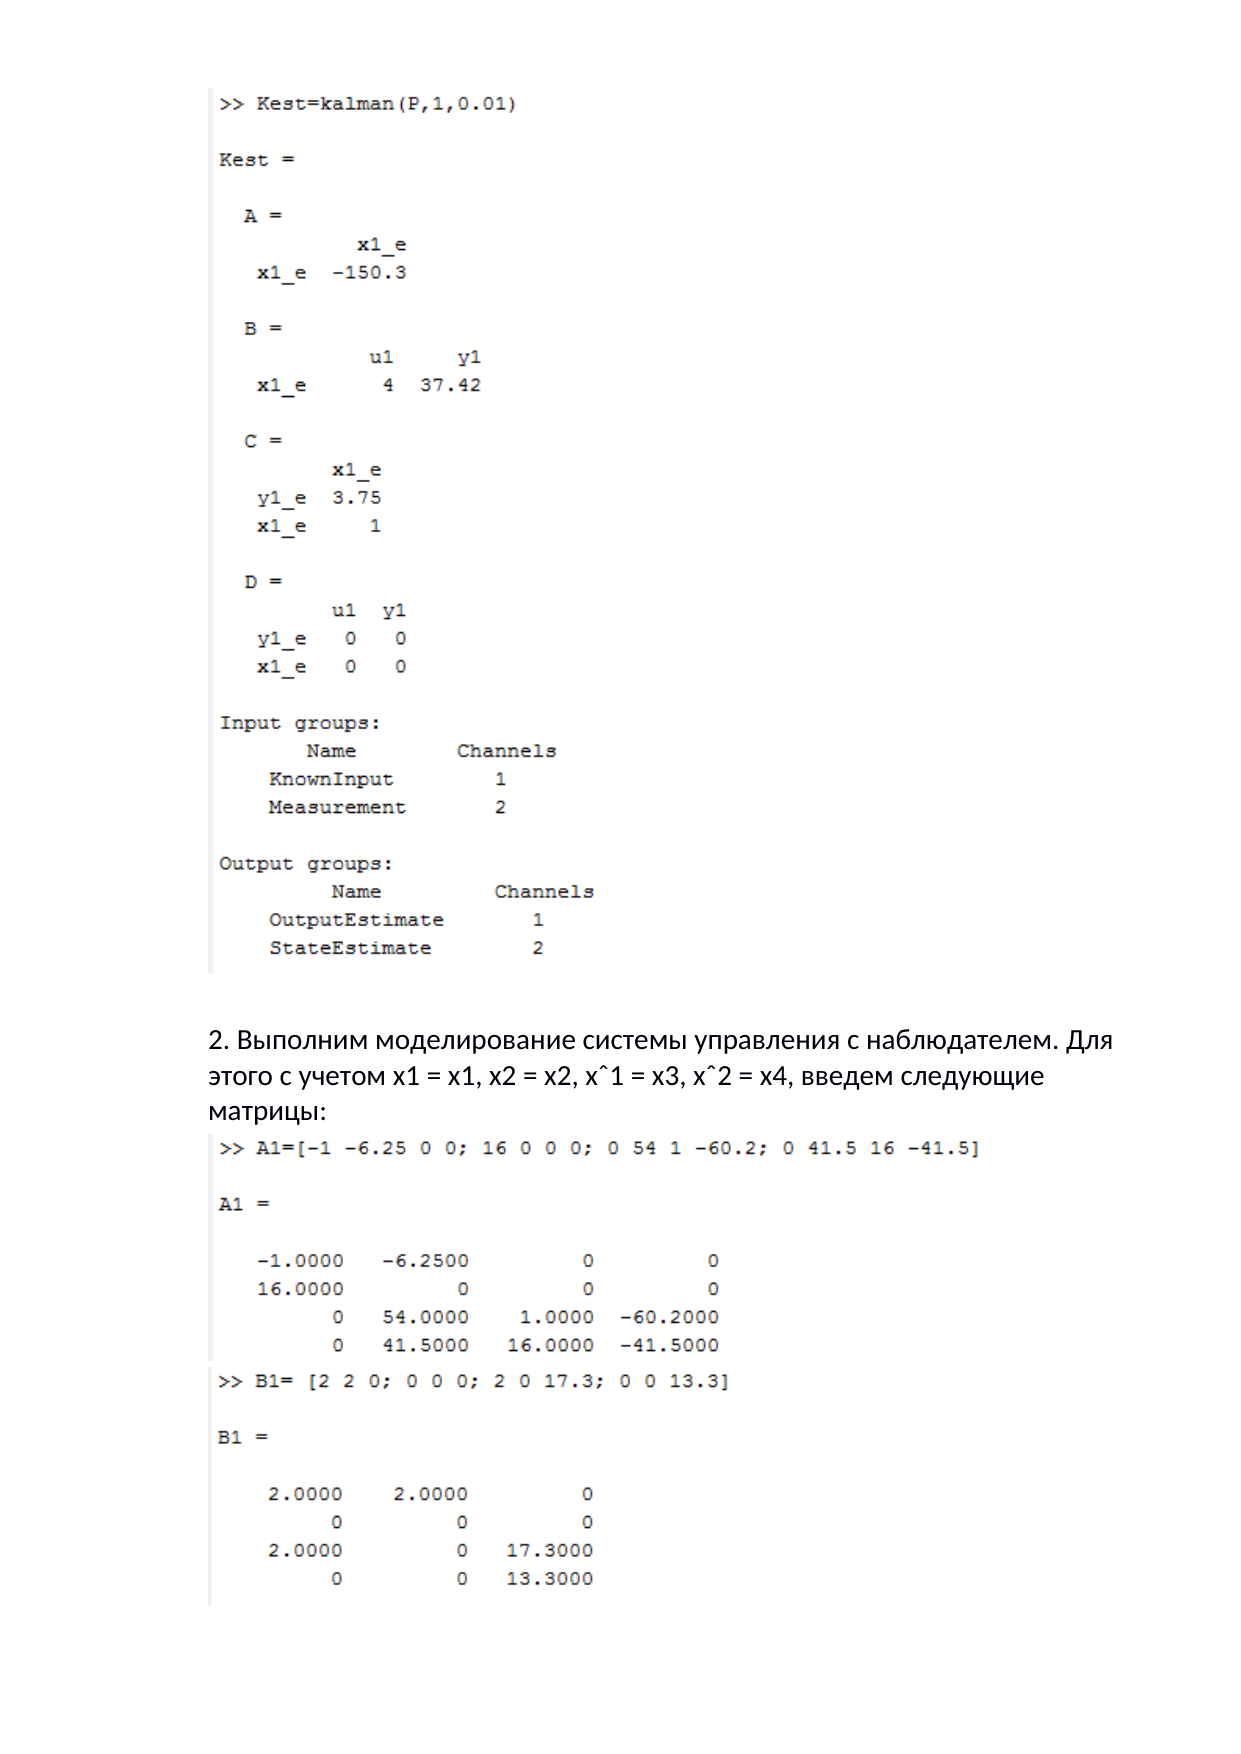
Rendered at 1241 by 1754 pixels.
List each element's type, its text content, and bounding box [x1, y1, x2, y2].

picture [207, 1134, 981, 1361]
text 2. Выполним моделирование системы управления с наблюдателем. Для этого с учетом x1 = x1, x2 = x2, xˆ1 = x3, xˆ2 = x4, введем следующие матрицы: [208, 1021, 1152, 1128]
picture [207, 88, 606, 973]
picture [207, 1367, 732, 1607]
